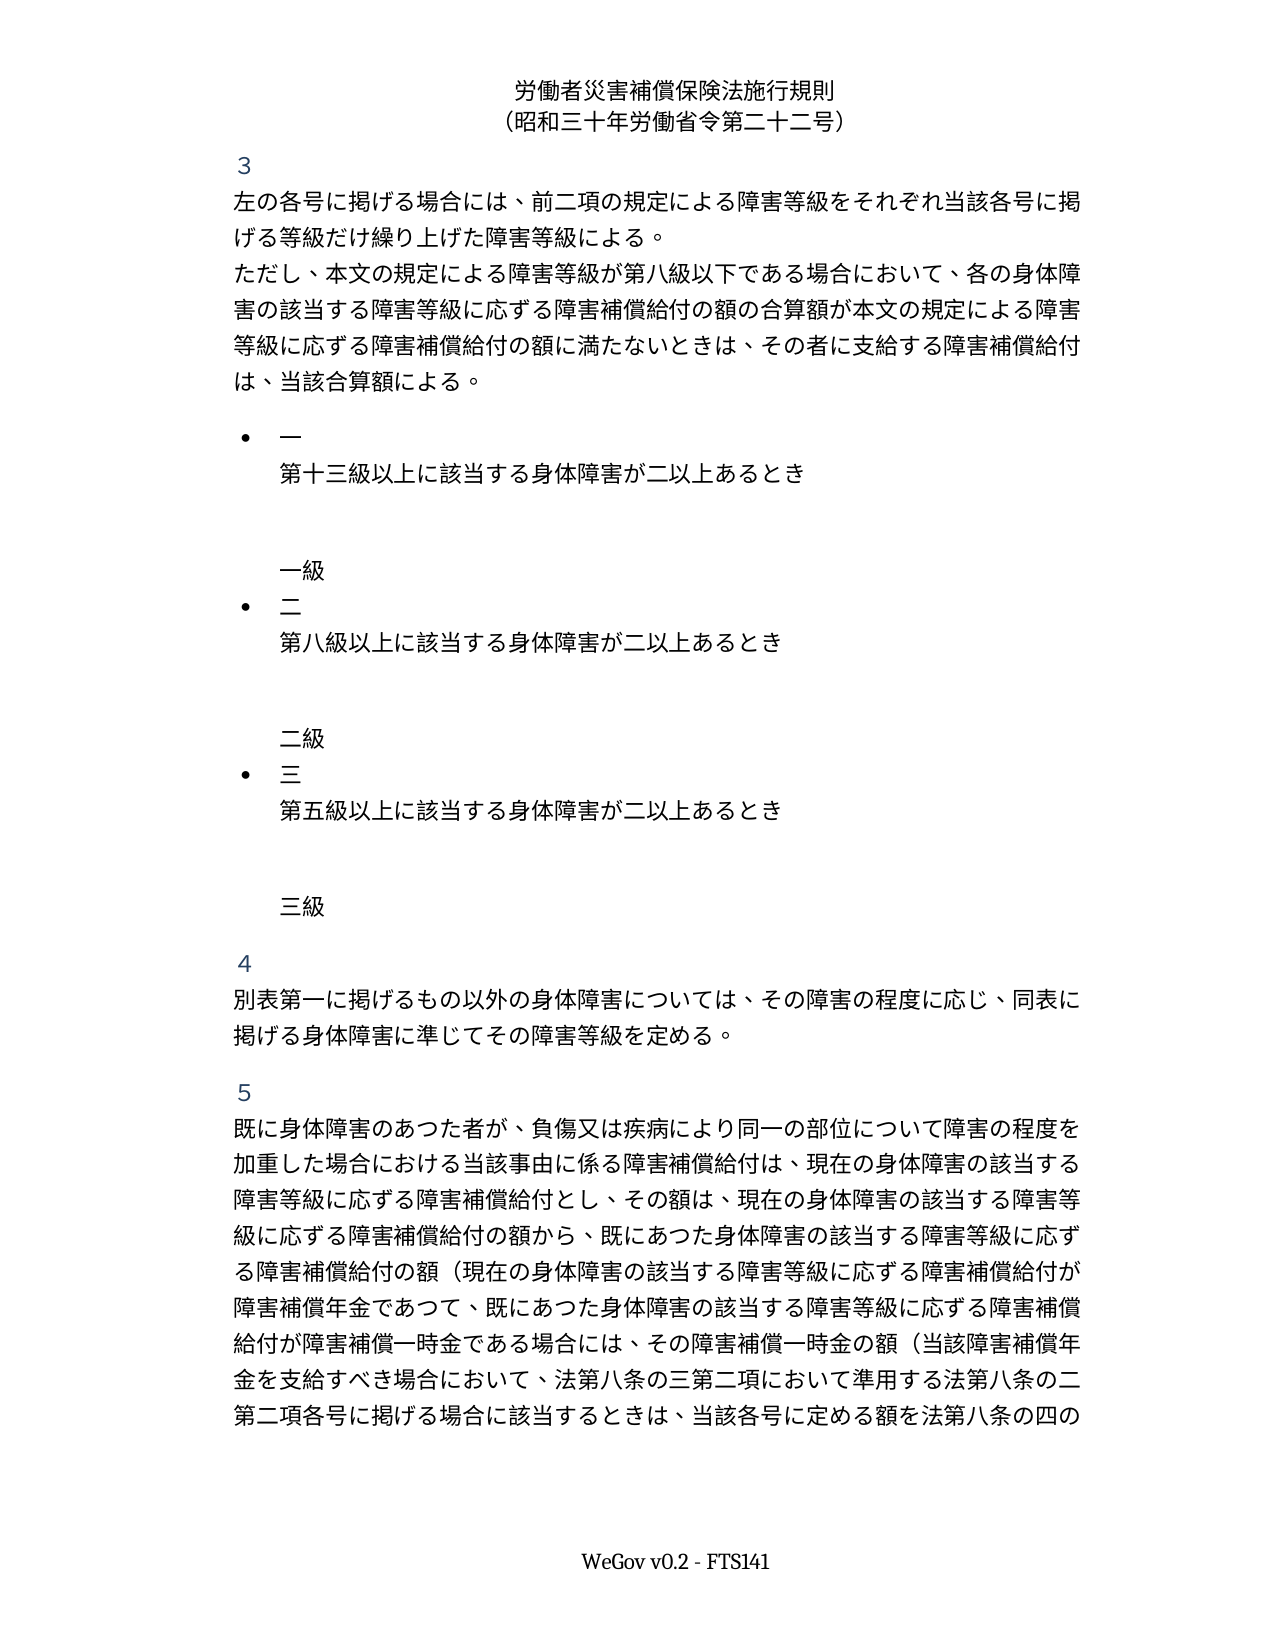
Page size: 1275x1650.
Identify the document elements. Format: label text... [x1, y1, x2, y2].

subtitle ５ [233, 1077, 1087, 1108]
list 一 第十三級以上に該当する身体障害が二以上あるとき 一級 [242, 422, 1087, 586]
list 二 第八級以上に該当する身体障害が二以上あるとき 二級 [242, 591, 1087, 754]
text 左の各号に掲げる場合には、前二項の規定による障害等級をそれぞれ当該各号に掲げる等級だけ繰り上げた障害等級による。 ただし、本文の規定による障害等級が第八級以下である場合において、各の身体障害の該当する障害等級に応ずる障害補償給付の額の合算額が本文の規定による障害等級に応ずる障害補償給付の額に満たないときは、その者に支給する障害補償給付は、当該合算額による。 [233, 186, 1087, 397]
list 三 第五級以上に該当する身体障害が二以上あるとき 三級 [242, 759, 1087, 922]
subtitle ３ [233, 150, 1087, 181]
text 別表第一に掲げるもの以外の身体障害については、その障害の程度に応じ、同表に掲げる身体障害に準じてその障害等級を定める。 [233, 984, 1087, 1051]
subtitle ４ [233, 948, 1087, 979]
